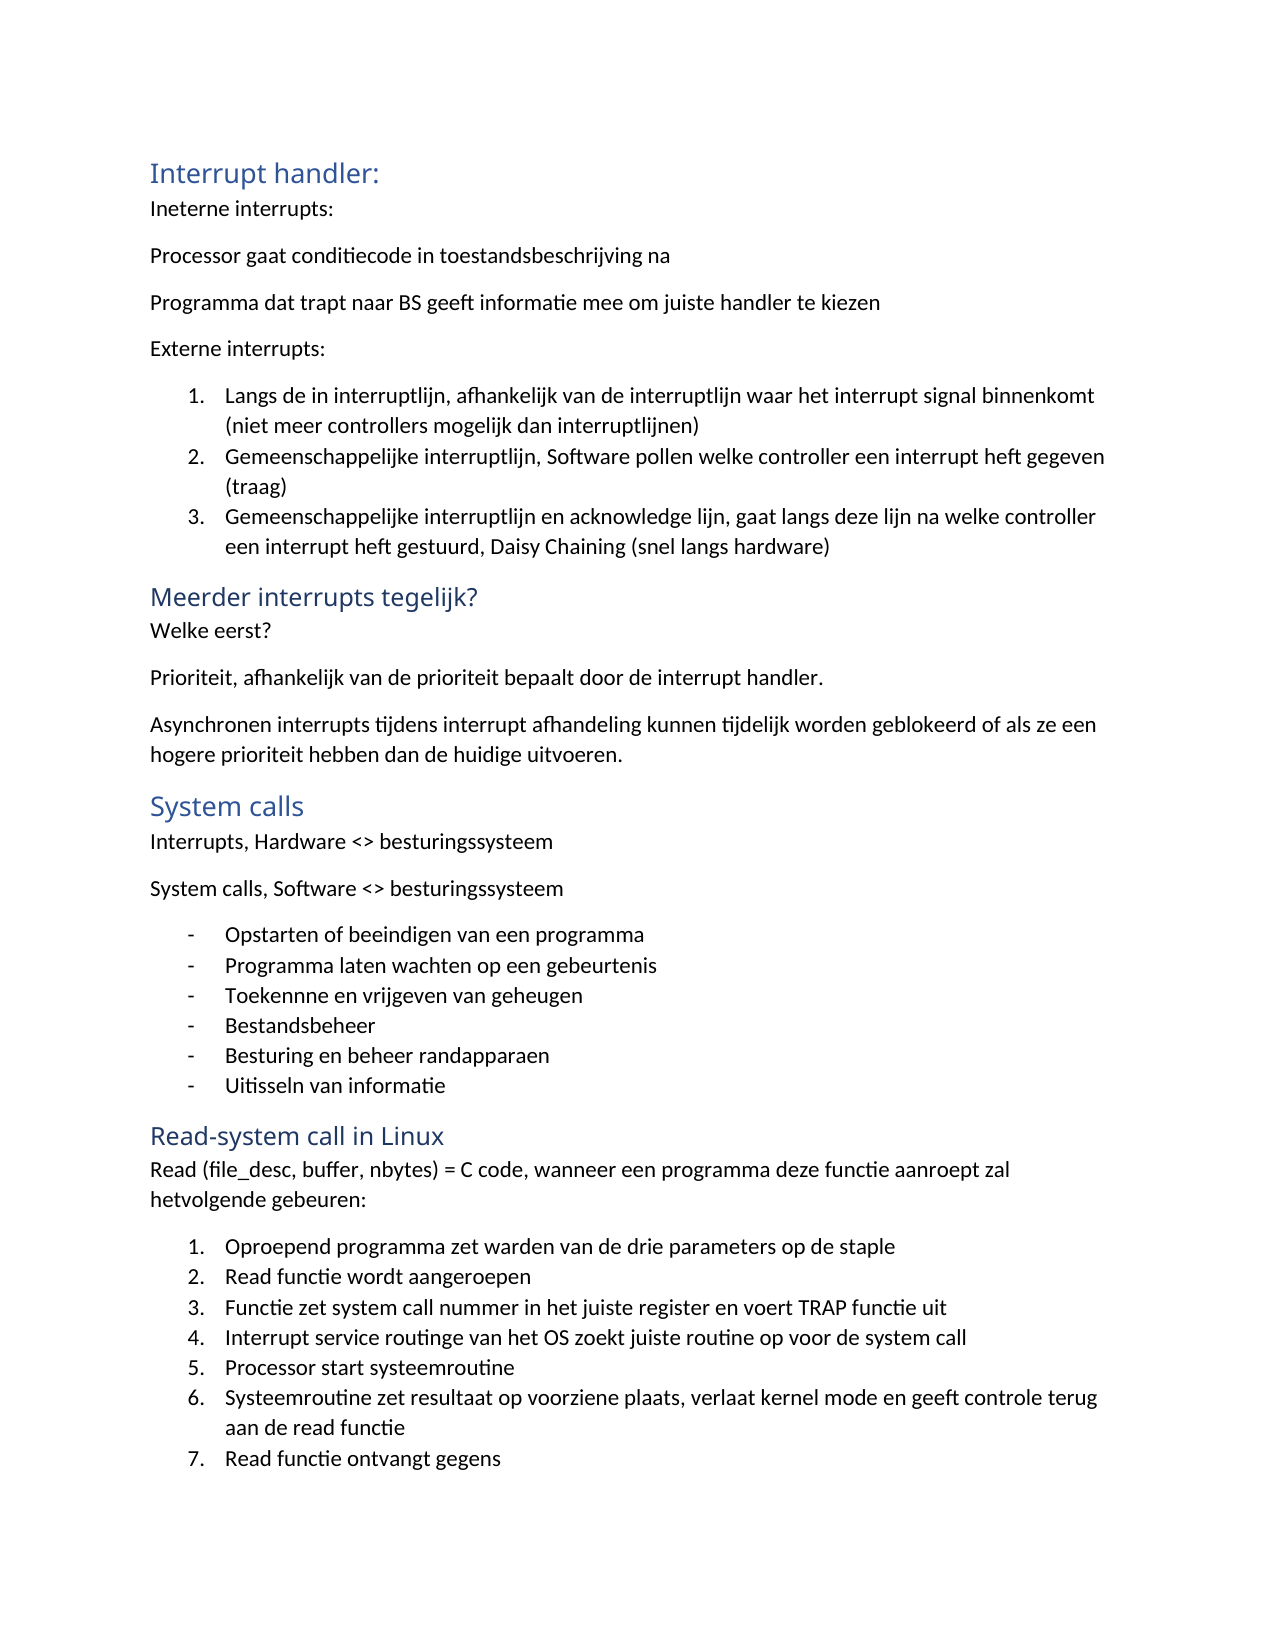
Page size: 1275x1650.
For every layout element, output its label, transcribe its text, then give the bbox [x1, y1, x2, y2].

list Gemeenschappelijke interruptlijn en acknowledge lijn, gaat langs deze lijn na welke controller een interrupt heft gestuurd, Daisy Chaining (snel langs hardware) [187, 502, 1125, 561]
subtitle Read-system call in Linux [150, 1118, 1125, 1152]
list Gemeenschappelijke interruptlijn, Software pollen welke controller een interrupt heft gegeven (traag) [187, 442, 1125, 500]
subtitle System calls [150, 787, 1125, 824]
list Systeemroutine zet resultaat op voorziene plaats, verlaat kernel mode en geeft controle terug aan de read functie [187, 1383, 1125, 1442]
list Toekennne en vrijgeven van geheugen [187, 981, 1125, 1009]
list Interrupt service routinge van het OS zoekt juiste routine op voor de system call [187, 1323, 1125, 1351]
list Programma laten wachten op een gebeurtenis [187, 951, 1125, 979]
text Ineterne interrupts: [150, 194, 1125, 222]
subtitle Meerder interrupts tegelijk? [150, 579, 1125, 613]
text Asynchronen interrupts tijdens interrupt afhandeling kunnen tijdelijk worden geblokeerd of als ze een hogere prioriteit hebben dan de huidige uitvoeren. [150, 710, 1125, 768]
list Langs de in interruptlijn, afhankelijk van de interruptlijn waar het interrupt signal binnenkomt (niet meer controllers mogelijk dan interruptlijnen) [187, 381, 1125, 440]
list Besturing en beheer randapparaen [187, 1041, 1125, 1069]
list Processor start systeemroutine [187, 1353, 1125, 1381]
text Programma dat trapt naar BS geeft informatie mee om juiste handler te kiezen [150, 288, 1125, 316]
text Welke eerst? [150, 616, 1125, 644]
list Opstarten of beeindigen van een programma [187, 921, 1125, 948]
list Read functie wordt aangeroepen [187, 1262, 1125, 1291]
list Oproepend programma zet warden van de drie parameters op de staple [187, 1232, 1125, 1260]
list Read functie ontvangt gegens [187, 1444, 1125, 1472]
text Prioriteit, afhankelijk van de prioriteit bepaalt door de interrupt handler. [150, 663, 1125, 691]
text Interrupts, Hardware <> besturingssysteem [150, 827, 1125, 855]
list Uitisseln van informatie [187, 1072, 1125, 1099]
text Read (file_desc, buffer, nbytes) = C code, wanneer een programma deze functie aanroept zal hetvolgende gebeuren: [150, 1155, 1125, 1213]
subtitle Interrupt handler: [150, 154, 1125, 191]
text System calls, Software <> besturingssysteem [150, 874, 1125, 902]
list Functie zet system call nummer in het juiste register en voert TRAP functie uit [187, 1293, 1125, 1321]
text Processor gaat conditiecode in toestandsbeschrijving na [150, 241, 1125, 269]
list Bestandsbeheer [187, 1011, 1125, 1039]
text Externe interrupts: [150, 334, 1125, 363]
